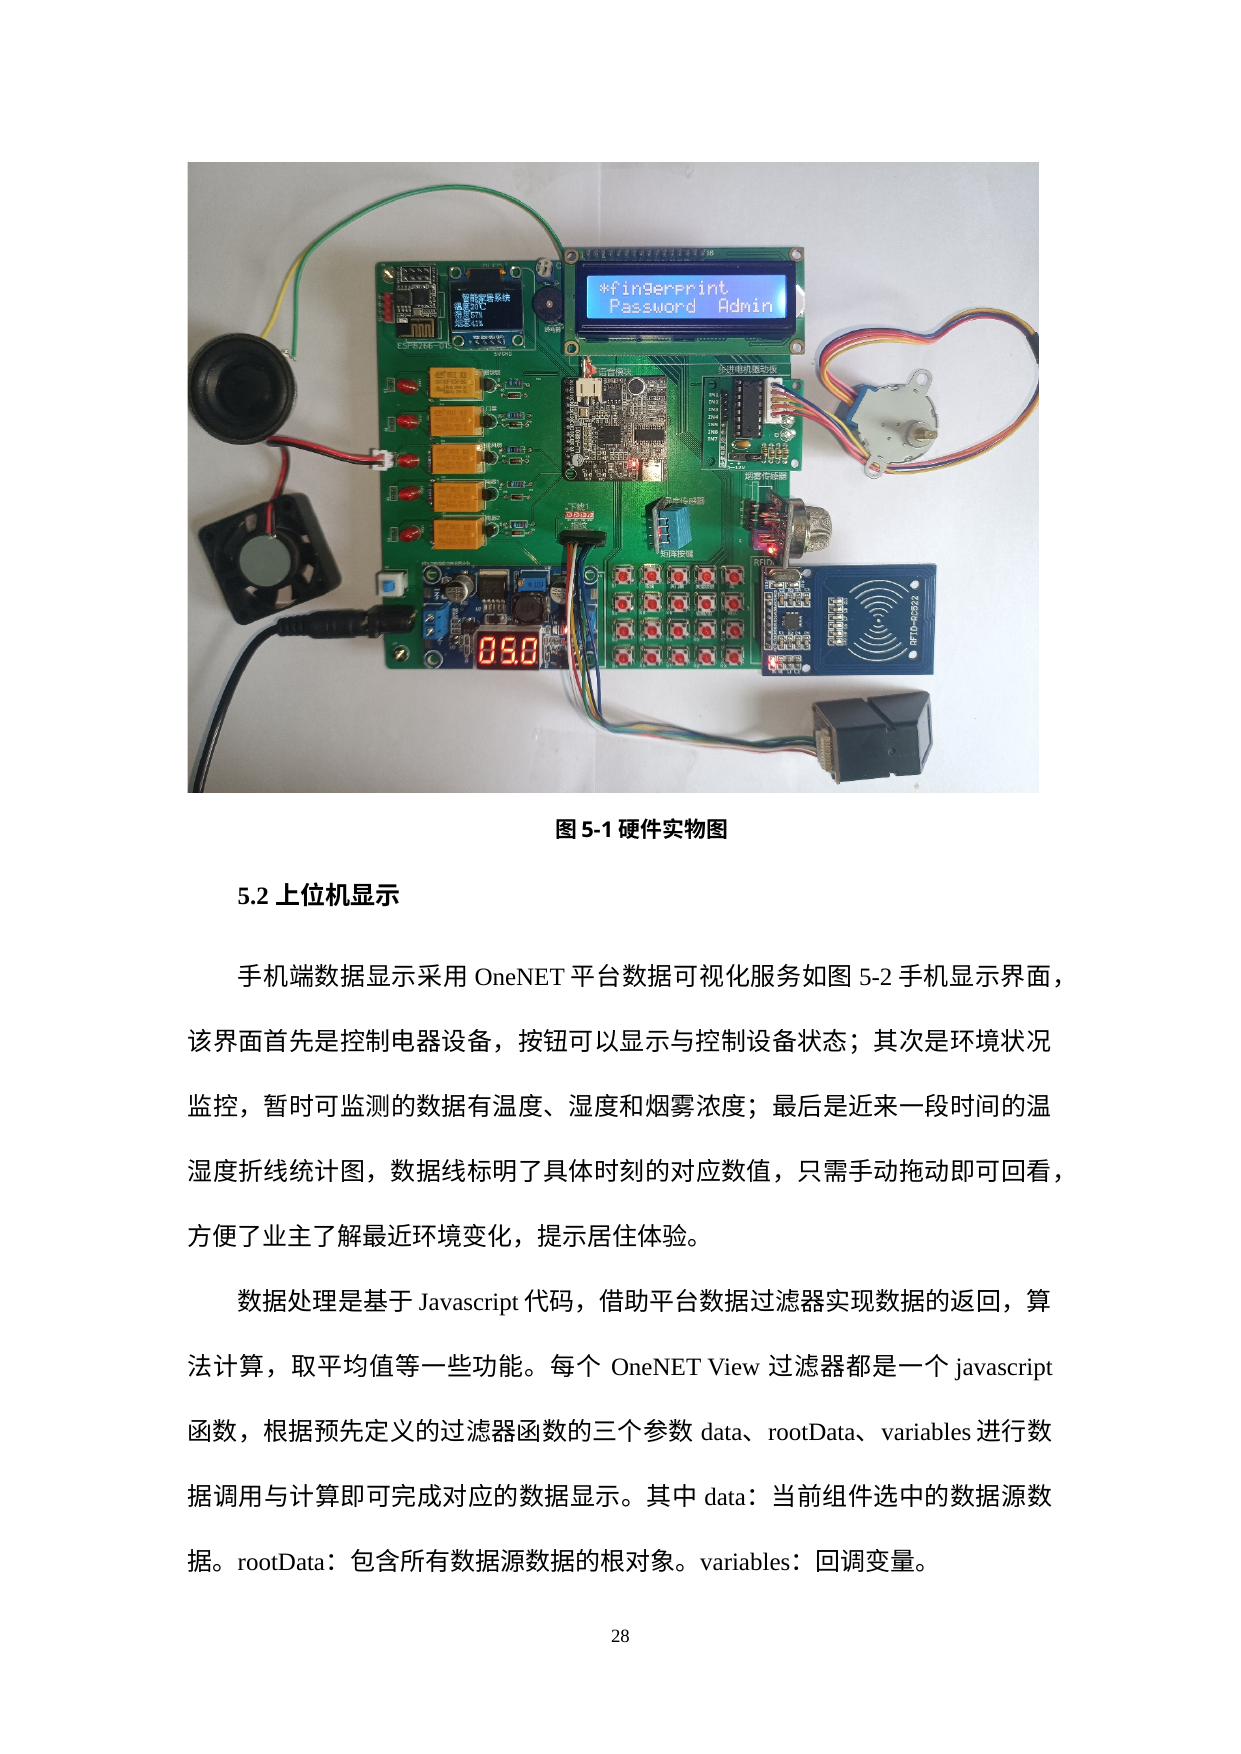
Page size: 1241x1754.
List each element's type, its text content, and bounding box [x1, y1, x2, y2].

text 手机端数据显示采用OneNET平台数据可视化服务如图5-2手机显示界面，该界面首先是控制电器设备，按钮可以显示与控制设备状态；其次是环境状况监控，暂时可监测的数据有温度、湿度和烟雾浓度；最后是近来一段时间的温湿度折线统计图，数据线标明了具体时刻的对应数值，只需手动拖动即可回看，方便了业主了解最近环境变化，提示居住体验。 [187, 942, 1053, 1267]
text 5.2 上位机显示 [237, 861, 1053, 926]
picture [187, 162, 1039, 793]
text 图5-1 硬件实物图 [187, 812, 1053, 844]
text 数据处理是基于Javascript代码，借助平台数据过滤器实现数据的返回，算法计算，取平均值等一些功能。每个 OneNET View 过滤器都是一个javascript函数，根据预先定义的过滤器函数的三个参数data、rootData、variables进行数据调用与计算即可完成对应的数据显示。其中data：当前组件选中的数据源数据。rootData：包含所有数据源数据的根对象。variables：回调变量。 [187, 1267, 1053, 1592]
